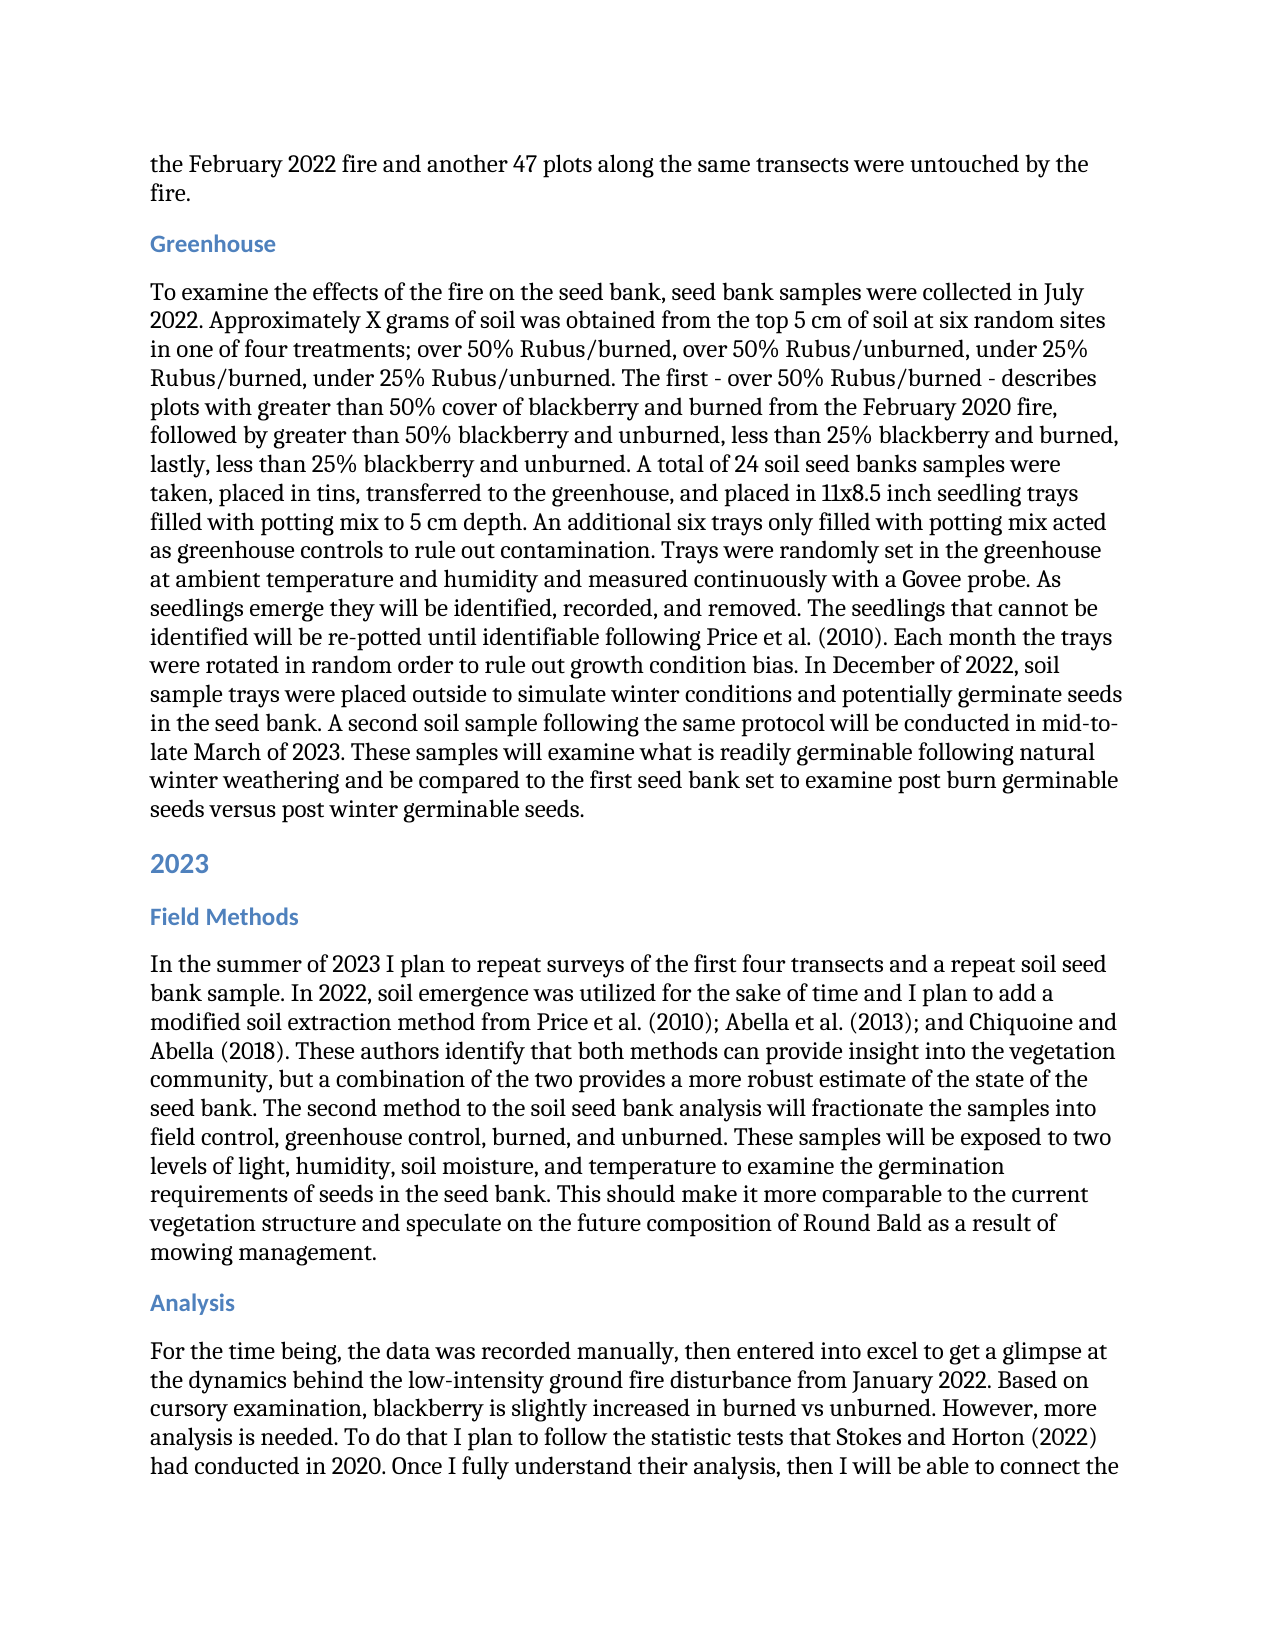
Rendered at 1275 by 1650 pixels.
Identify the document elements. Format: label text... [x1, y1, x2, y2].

subtitle Analysis [150, 1287, 1125, 1318]
subtitle 2023 [150, 845, 1125, 880]
text In the summer of 2023 I plan to repeat surveys of the first four transects and a repeat soil seed bank sample. In 2022, soil emergence was utilized for the sake of time and I plan to add a modified soil extraction method from Price et al. (2010); Abella et al. (2013); and Chiquoine and Abella (2018). These authors identify that both methods can provide insight into the vegetation community, but a combination of the two provides a more robust estimate of the state of the seed bank. The second method to the soil seed bank analysis will fractionate the samples into field control, greenhouse control, burned, and unburned. These samples will be exposed to two levels of light, humidity, soil moisture, and temperature to examine the germination requirements of seeds in the seed bank. This should make it more comparable to the current vegetation structure and speculate on the future composition of Round Bald as a result of mowing management. [150, 950, 1125, 1267]
text To examine the effects of the fire on the seed bank, seed bank samples were collected in July 2022. Approximately X grams of soil was obtained from the top 5 cm of soil at six random sites in one of four treatments; over 50% Rubus/burned, over 50% Rubus/unburned, under 25% Rubus/burned, under 25% Rubus/unburned. The first - over 50% Rubus/burned - describes plots with greater than 50% cover of blackberry and burned from the February 2020 fire, followed by greater than 50% blackberry and unburned, less than 25% blackberry and burned, lastly, less than 25% blackberry and unburned. A total of 24 soil seed banks samples were taken, placed in tins, transferred to the greenhouse, and placed in 11x8.5 inch seedling trays filled with potting mix to 5 cm depth. An additional six trays only filled with potting mix acted as greenhouse controls to rule out contamination. Trays were randomly set in the greenhouse at ambient temperature and humidity and measured continuously with a Govee probe. As seedlings emerge they will be identified, recorded, and removed. The seedlings that cannot be identified will be re-potted until identifiable following Price et al. (2010). Each month the trays were rotated in random order to rule out growth condition bias. In December of 2022, soil sample trays were placed outside to simulate winter conditions and potentially germinate seeds in the seed bank. A second soil sample following the same protocol will be conducted in mid-to-late March of 2023. These samples will examine what is readily germinable following natural winter weathering and be compared to the first seed bank set to examine post burn germinable seeds versus post winter germinable seeds. [150, 278, 1125, 824]
subtitle Greenhouse [150, 228, 1125, 259]
subtitle Field Methods [150, 901, 1125, 932]
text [150, 1337, 1125, 1481]
